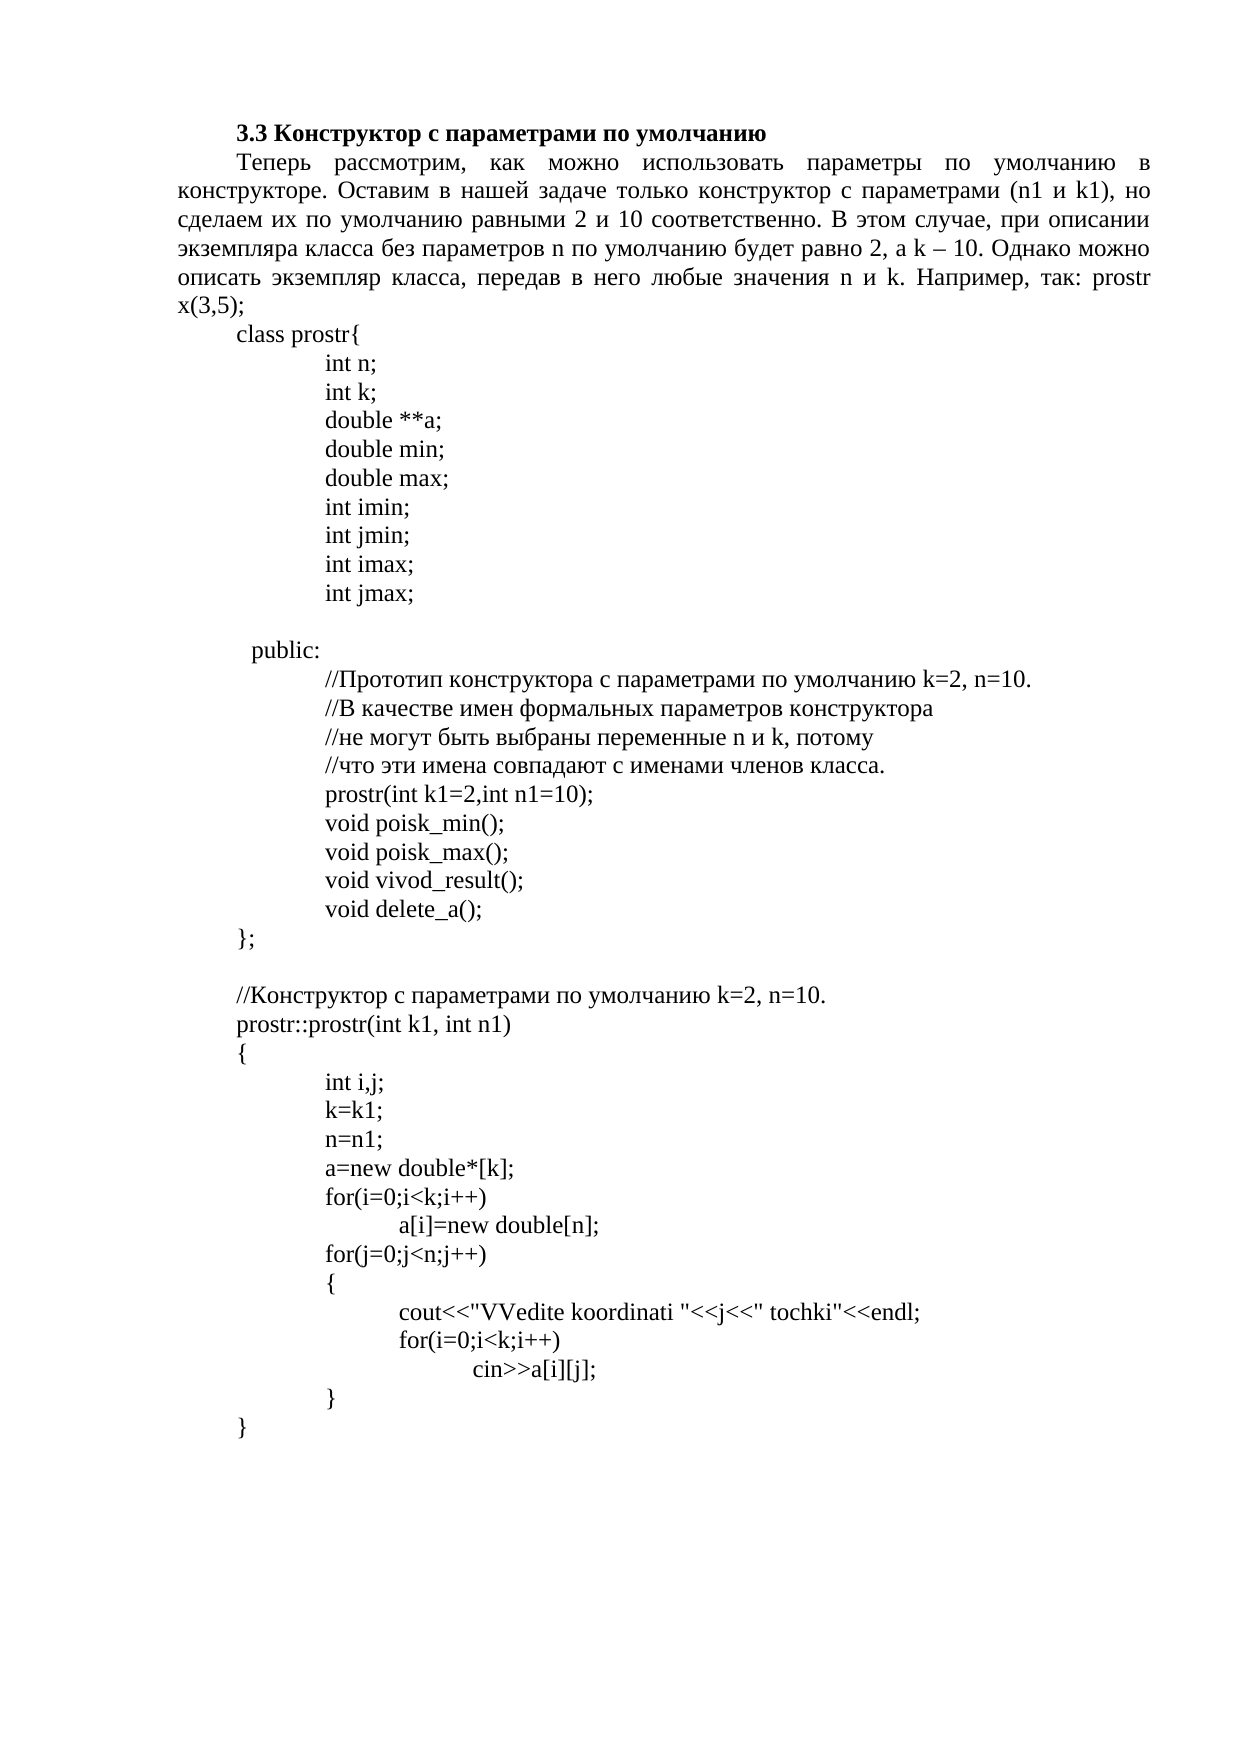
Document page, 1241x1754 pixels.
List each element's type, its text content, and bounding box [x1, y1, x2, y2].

text Теперь рассмотрим, как можно использовать параметры по умолчанию в конструкторе. Оставим в нашей задаче только конструктор с параметрами (n1 и k1), но сделаем их по умолчанию равными 2 и 10 соответственно. В этом случае, при описании экземпляра класса без параметров n по умолчанию будет равно 2, а k – 10. Однако можно описать экземпляр класса, передав в него любые значения n и k. Например, так: prostr x(3,5); [177, 147, 1152, 319]
text class prostr{ [177, 319, 1152, 348]
text { [251, 1268, 1152, 1297]
text for(i=0;i<k;i++) [325, 1326, 1152, 1354]
text //В качестве имен формальных параметров конструктора [251, 693, 1152, 722]
text for(j=0;j<n;j++) [251, 1239, 1152, 1268]
text cin>>a[i][j]; [398, 1354, 1152, 1383]
text void vivod_result(); [251, 866, 1152, 894]
text prostr(int k1=2,int n1=10); [251, 779, 1152, 808]
text int n; [251, 348, 1152, 377]
text double max; [251, 463, 1152, 492]
text cout<<"VVedite koordinati "<<j<<" tochki"<<endl; [325, 1297, 1152, 1326]
text a=new double*[k]; [251, 1153, 1152, 1182]
text } [177, 1412, 1152, 1441]
text n=n1; [251, 1124, 1152, 1153]
text prostr::prostr(int k1, int n1) [177, 1009, 1152, 1038]
text int k; [251, 377, 1152, 406]
text //не могут быть выбраны переменные n и k, потому [251, 722, 1152, 751]
text { [177, 1038, 1152, 1067]
text } [251, 1383, 1152, 1412]
text a[i]=new double[n]; [325, 1211, 1152, 1239]
text double min; [251, 434, 1152, 463]
text //что эти имена совпадают с именами членов класса. [251, 751, 1152, 779]
text void poisk_min(); [251, 808, 1152, 837]
text double **a; [251, 406, 1152, 434]
text //Прототип конструктора с параметрами по умолчанию k=2, n=10. [251, 664, 1152, 693]
text int jmin; [251, 521, 1152, 549]
text k=k1; [251, 1096, 1152, 1124]
text int jmax; [251, 578, 1152, 607]
text public: [177, 636, 1152, 664]
text void poisk_max(); [251, 837, 1152, 866]
text for(i=0;i<k;i++) [251, 1182, 1152, 1211]
text //Конструктор с параметрами по умолчанию k=2, n=10. [177, 981, 1152, 1009]
text }; [177, 923, 1152, 952]
text int i,j; [251, 1067, 1152, 1096]
text int imin; [251, 492, 1152, 521]
list Конструктор с параметрами по умолчанию [236, 118, 1152, 147]
text int imax; [251, 549, 1152, 578]
text void delete_a(); [251, 894, 1152, 923]
